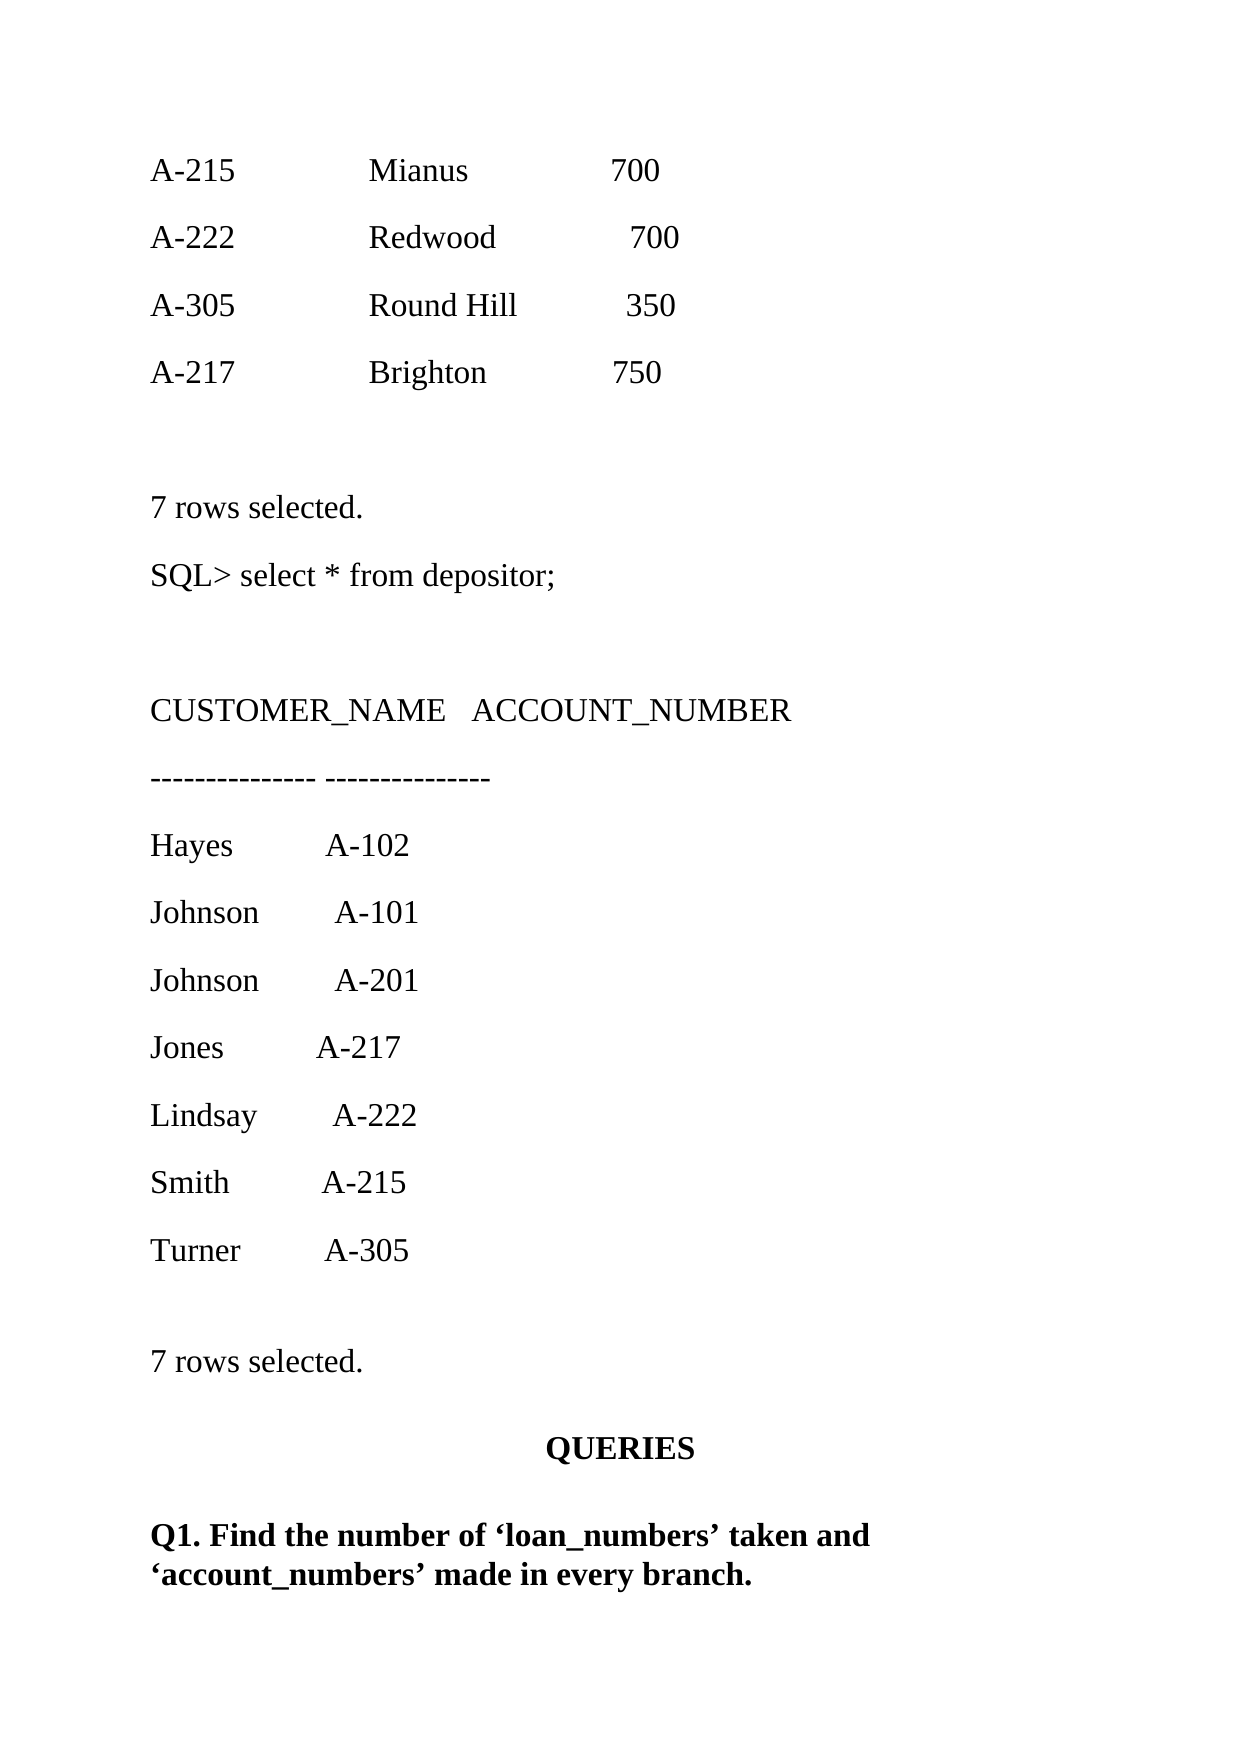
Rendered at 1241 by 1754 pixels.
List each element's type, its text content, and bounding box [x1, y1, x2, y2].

text A-222 Redwood 700 [150, 217, 1090, 256]
text SQL> select * from depositor; [150, 555, 1090, 593]
text Johnson A-101 [150, 892, 1090, 931]
text Lindsay A-222 [150, 1095, 1090, 1133]
text QUERIES [150, 1428, 1090, 1467]
text CUSTOMER_NAME ACCOUNT_NUMBER [150, 690, 1090, 728]
text Jones A-217 [150, 1027, 1090, 1066]
text 7 rows selected. [150, 487, 1090, 526]
text A-305 Round Hill 350 [150, 285, 1090, 323]
text Turner A-305 [150, 1230, 1090, 1268]
text Johnson A-201 [150, 960, 1090, 998]
text --------------- --------------- [150, 757, 1090, 796]
text Hayes A-102 [150, 825, 1090, 863]
text 7 rows selected. [150, 1341, 1090, 1379]
text Smith A-215 [150, 1162, 1090, 1201]
text A-217 Brighton 750 [150, 352, 1090, 391]
text A-215 Mianus 700 [150, 150, 1090, 188]
text Q1. Find the number of ‘loan_numbers’ taken and ‘account_numbers’ made in every branch. [150, 1516, 1090, 1592]
